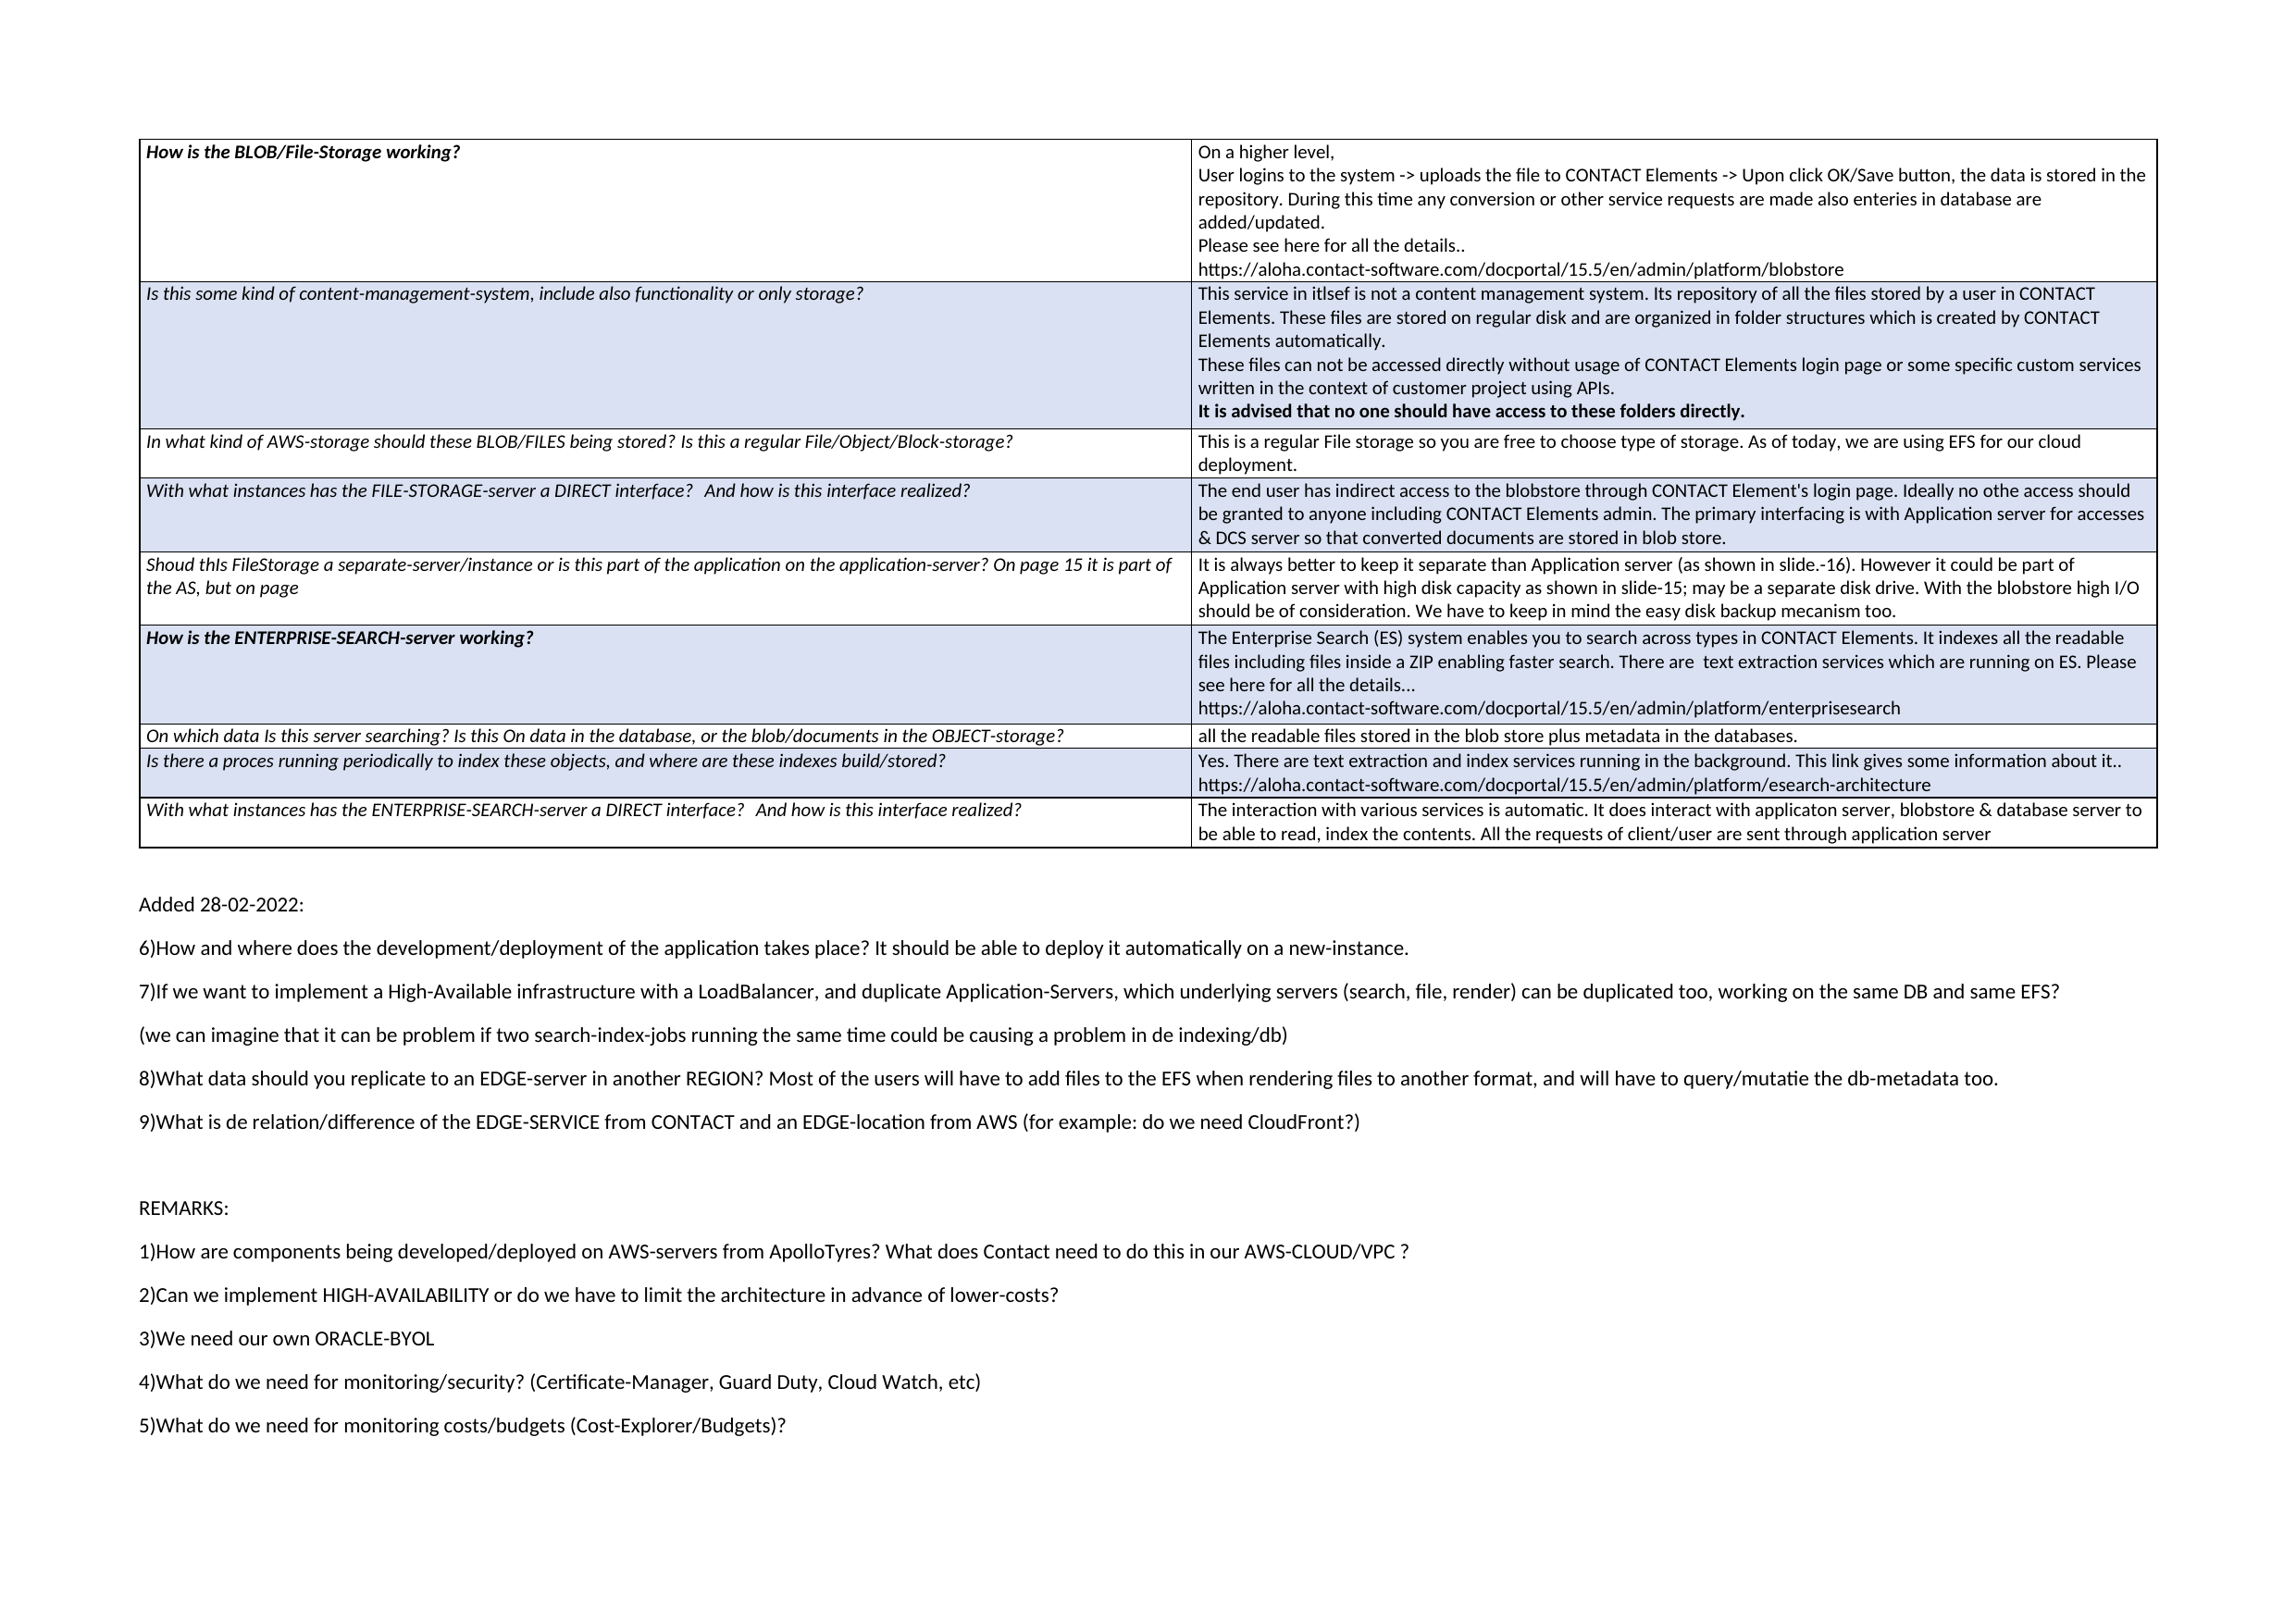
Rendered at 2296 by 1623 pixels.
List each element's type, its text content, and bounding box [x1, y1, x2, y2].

text 9)What is de relation/difference of the EDGE-SERVICE from CONTACT and an EDGE-location from AWS (for example: do we need CloudFront?) [139, 1109, 2156, 1134]
text REMARKS: [139, 1196, 2156, 1220]
table_cell On which data Is this server searching? Is this On data in the database, or the blob/documents in the OBJECT-storage? [141, 725, 1191, 748]
table_cell In what kind of AWS-storage should these BLOB/FILES being stored? Is this a regular File/Object/Block-storage? [141, 429, 1191, 477]
table_cell On a higher level, User logins to the system -> uploads the file to CONTACT Elements -> Upon click OK/Save button, the data is stored in the repository. During this time any conversion or other service requests are made also enteries in database are added/updated. Please see here for all the details.. https://aloha.contact-software.com/docportal/15.5/en/admin/platform/blobstore [1192, 140, 2156, 280]
table_cell Is there a proces running periodically to index these objects, and where are these indexes build/stored? [141, 749, 1191, 797]
text 5)What do we need for monitoring costs/budgets (Cost-Explorer/Budgets)? [139, 1412, 2156, 1438]
table_cell The Enterprise Search (ES) system enables you to search across types in CONTACT Elements. It indexes all the readable files including files inside a ZIP enabling faster search. There are text extraction services which are running on ES. Please see here for all the details... https://aloha.contact-software.com/docportal/15.5/en/admin/platform/enterprisesearch [1192, 626, 2156, 724]
table_cell How is the ENTERPRISE-SEARCH-server working? [141, 626, 1191, 724]
table_cell It is always better to keep it separate than Application server (as shown in slide.-16). However it could be part of Application server with high disk capacity as shown in slide-15; may be a separate disk drive. With the blobstore high I/O should be of consideration. We have to keep in mind the easy disk backup mecanism too. [1192, 552, 2156, 625]
table_cell Shoud thIs FileStorage a separate-server/instance or is this part of the application on the application-server? On page 15 it is part of the AS, but on page [141, 552, 1191, 625]
text 7)If we want to implement a High-Available infrastructure with a LoadBalancer, and duplicate Application-Servers, which underlying servers (search, file, render) can be duplicated too, working on the same DB and same EFS? [139, 978, 2156, 1004]
table_cell Yes. There are text extraction and index services running in the background. This link gives some information about it.. https://aloha.contact-software.com/docportal/15.5/en/admin/platform/esearch-architecture [1192, 749, 2156, 797]
table_cell With what instances has the FILE-STORAGE-server a DIRECT interface? And how is this interface realized? [141, 478, 1191, 551]
text 6)How and where does the development/deployment of the application takes place? It should be able to deploy it automatically on a new-instance. [139, 935, 2156, 960]
table_cell How is the BLOB/File-Storage working? [141, 140, 1191, 280]
table_cell all the readable files stored in the blob store plus metadata in the databases. [1192, 725, 2156, 748]
table_cell Is this some kind of content-management-system, include also functionality or only storage? [141, 282, 1191, 428]
text 2)Can we implement HIGH-AVAILABILITY or do we have to limit the architecture in advance of lower-costs? [139, 1282, 2156, 1307]
text 4)What do we need for monitoring/security? (Certificate-Manager, Guard Duty, Cloud Watch, etc) [139, 1369, 2156, 1394]
table_cell The end user has indirect access to the blobstore through CONTACT Element's login page. Ideally no othe access should be granted to anyone including CONTACT Elements admin. The primary interfacing is with Application server for accesses & DCS server so that converted documents are stored in blob store. [1192, 478, 2156, 551]
text Added 28-02-2022: [139, 891, 2156, 917]
table_cell This service in itlsef is not a content management system. Its repository of all the files stored by a user in CONTACT Elements. These files are stored on regular disk and are organized in folder structures which is created by CONTACT Elements automatically. These files can not be accessed directly without usage of CONTACT Elements login page or some specific custom services written in the context of customer project using APIs. It is advised that no one should have access to these folders directly. [1192, 282, 2156, 428]
text (we can imagine that it can be problem if two search-index-jobs running the same time could be causing a problem in de indexing/db) [139, 1022, 2156, 1047]
text 8)What data should you replicate to an EDGE-server in another REGION? Most of the users will have to add files to the EFS when rendering files to another format, and will have to query/mutatie the db-metadata too. [139, 1065, 2156, 1091]
table_cell This is a regular File storage so you are free to choose type of storage. As of today, we are using EFS for our cloud deployment. [1192, 429, 2156, 477]
text 1)How are components being developed/deployed on AWS-servers from ApolloTyres? What does Contact need to do this in our AWS-CLOUD/VPC ? [139, 1238, 2156, 1264]
text 3)We need our own ORACLE-BYOL [139, 1325, 2156, 1351]
table_cell The interaction with various services is automatic. It does interact with applicaton server, blobstore & database server to be able to read, index the contents. All the requests of client/user are sent through application server [1192, 799, 2156, 846]
table_cell With what instances has the ENTERPRISE-SEARCH-server a DIRECT interface? And how is this interface realized? [141, 799, 1191, 846]
